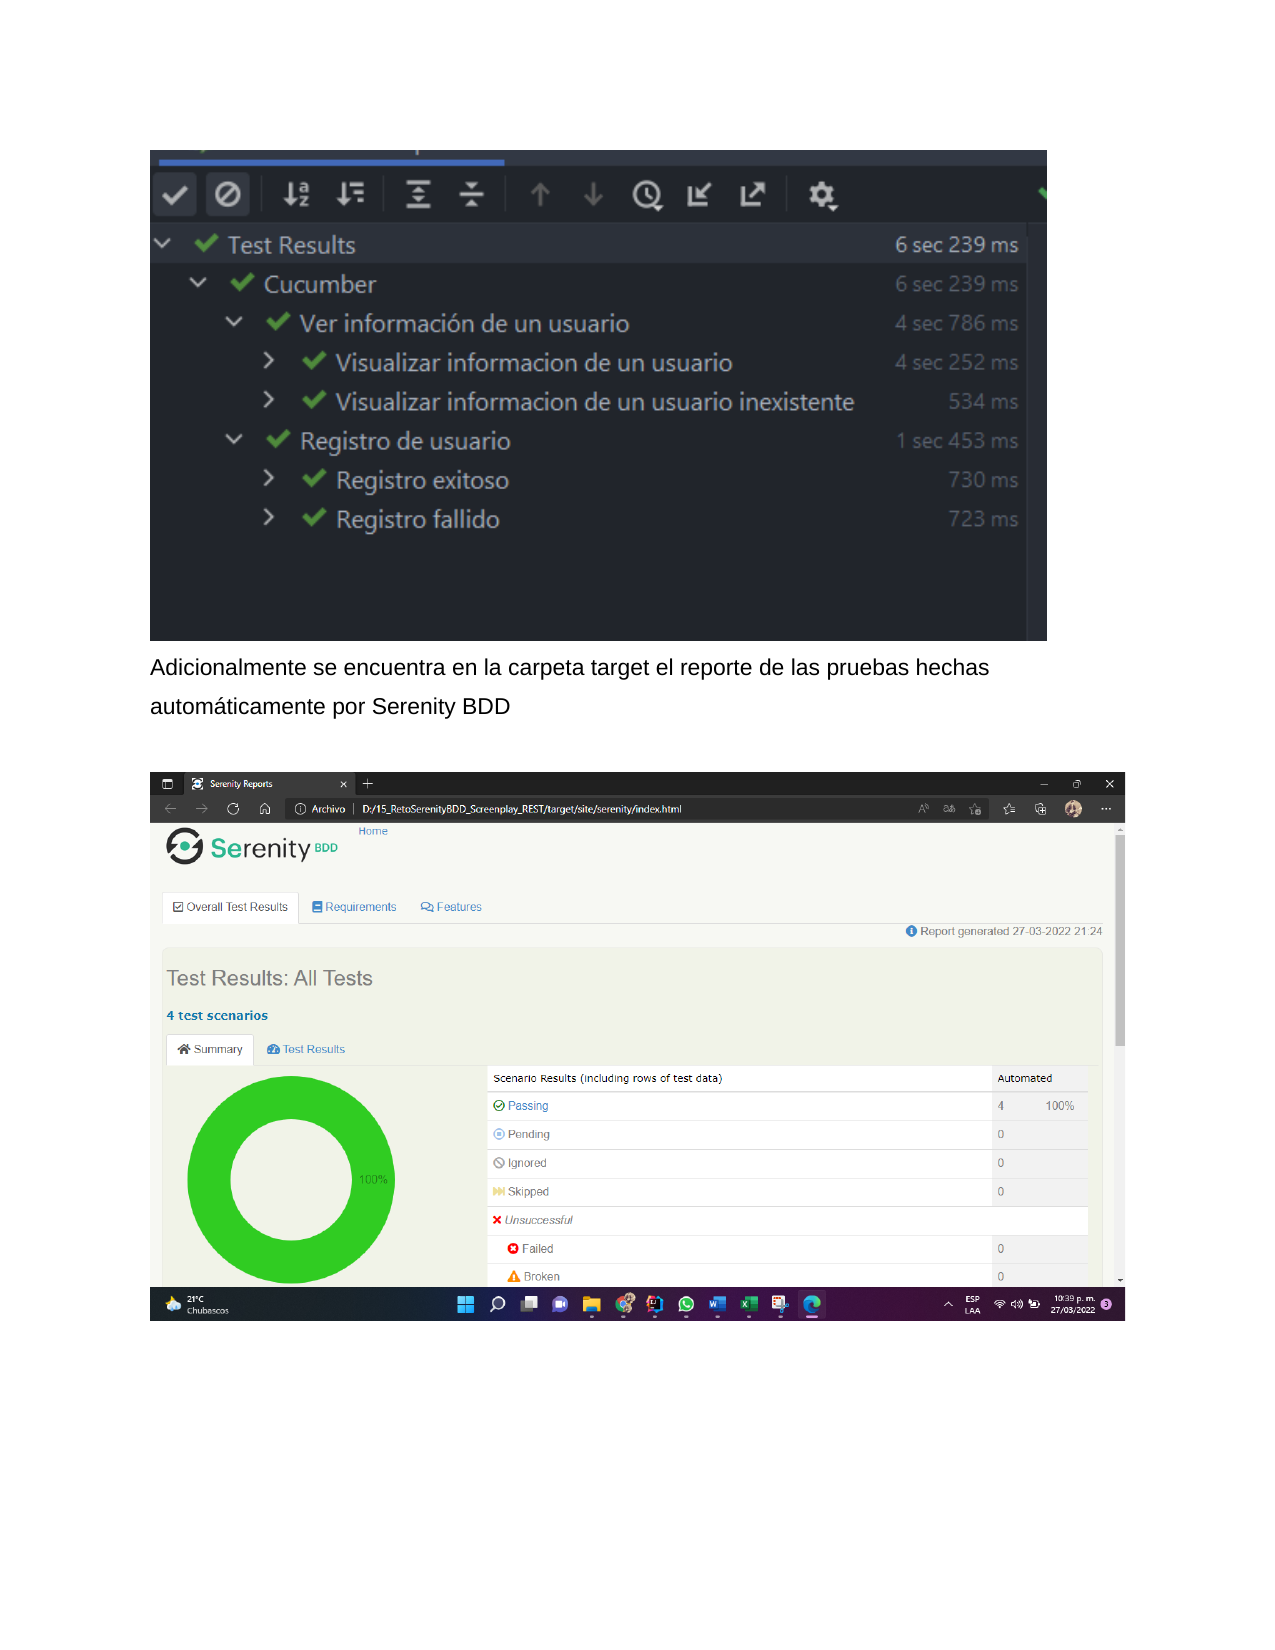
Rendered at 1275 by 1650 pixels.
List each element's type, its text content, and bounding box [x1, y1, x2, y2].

picture [150, 150, 1047, 641]
picture [150, 772, 1125, 1321]
text Adicionalmente se encuentra en la carpeta target el reporte de las pruebas hechas automáticamente por Serenity BDD [150, 654, 1125, 720]
